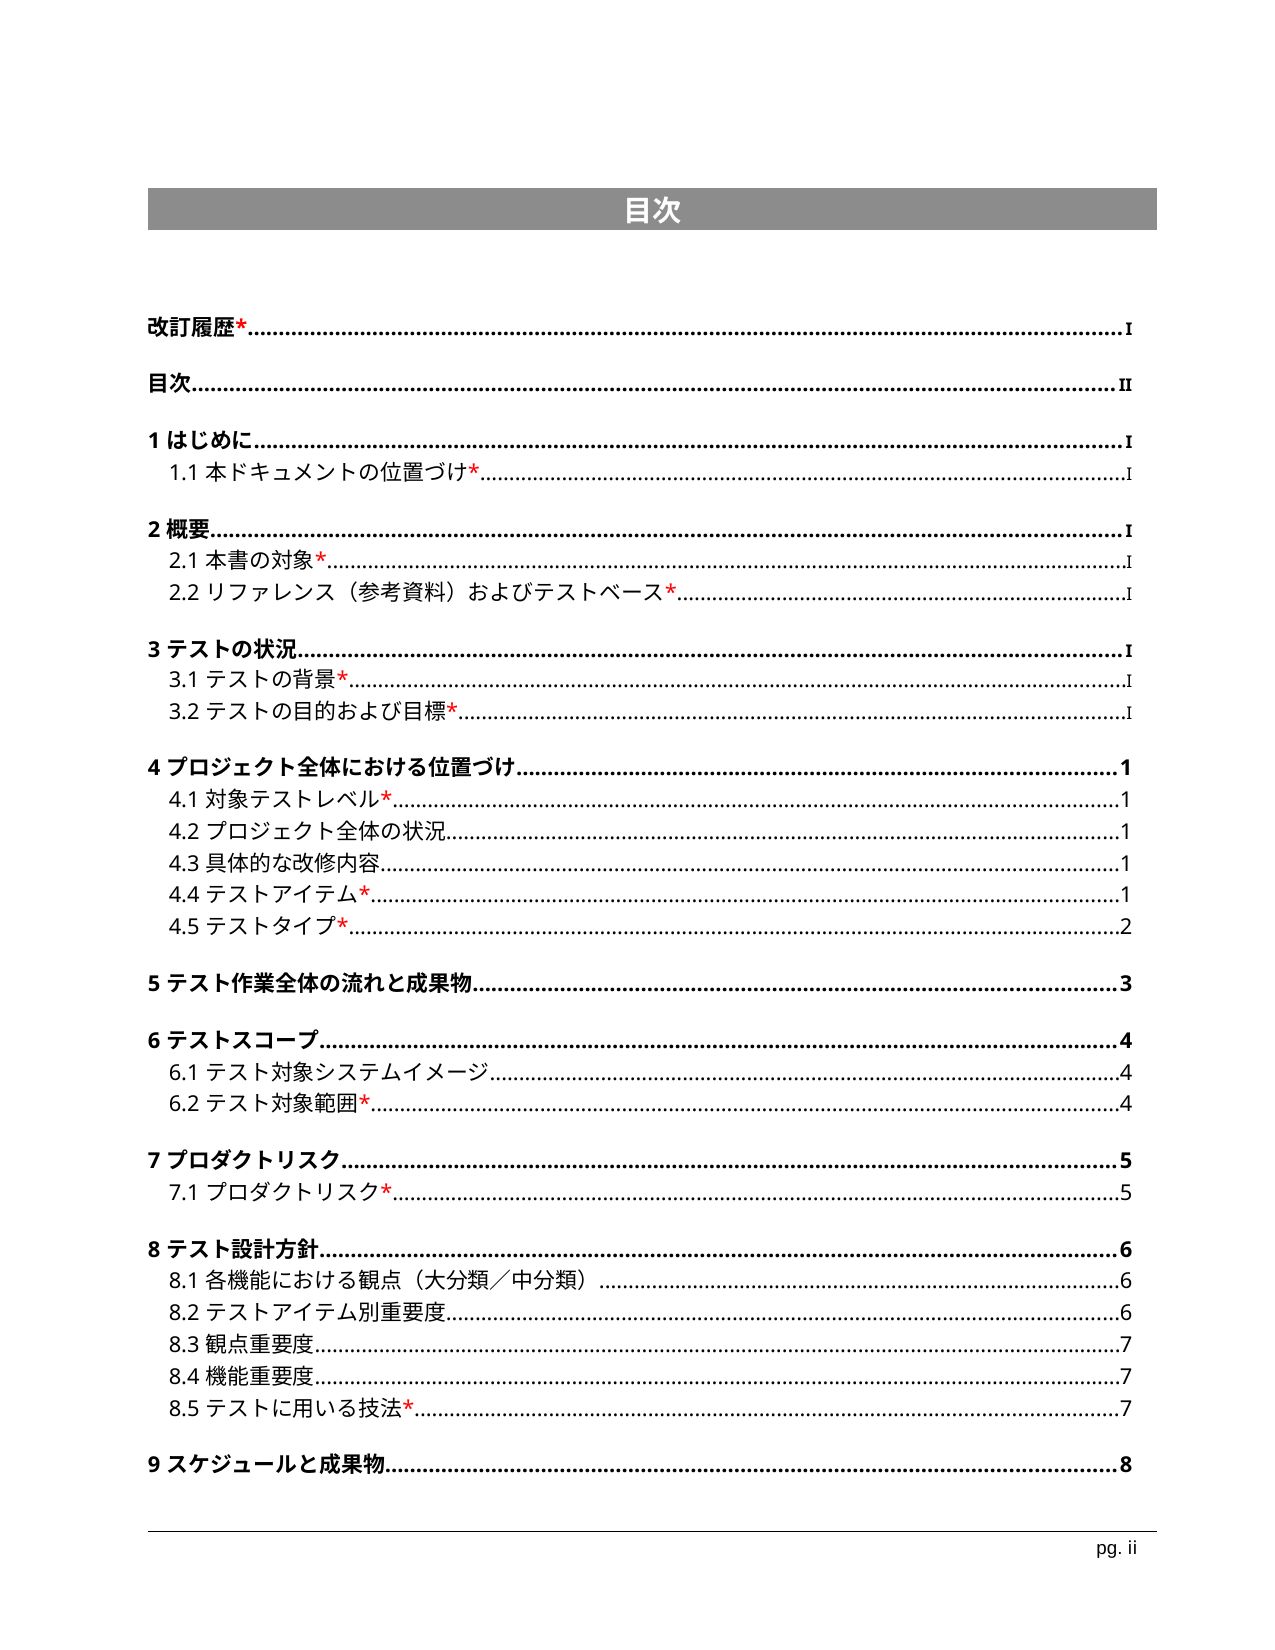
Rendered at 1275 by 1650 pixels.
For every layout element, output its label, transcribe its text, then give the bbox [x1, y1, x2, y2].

subtitle 目次 [148, 188, 1157, 230]
